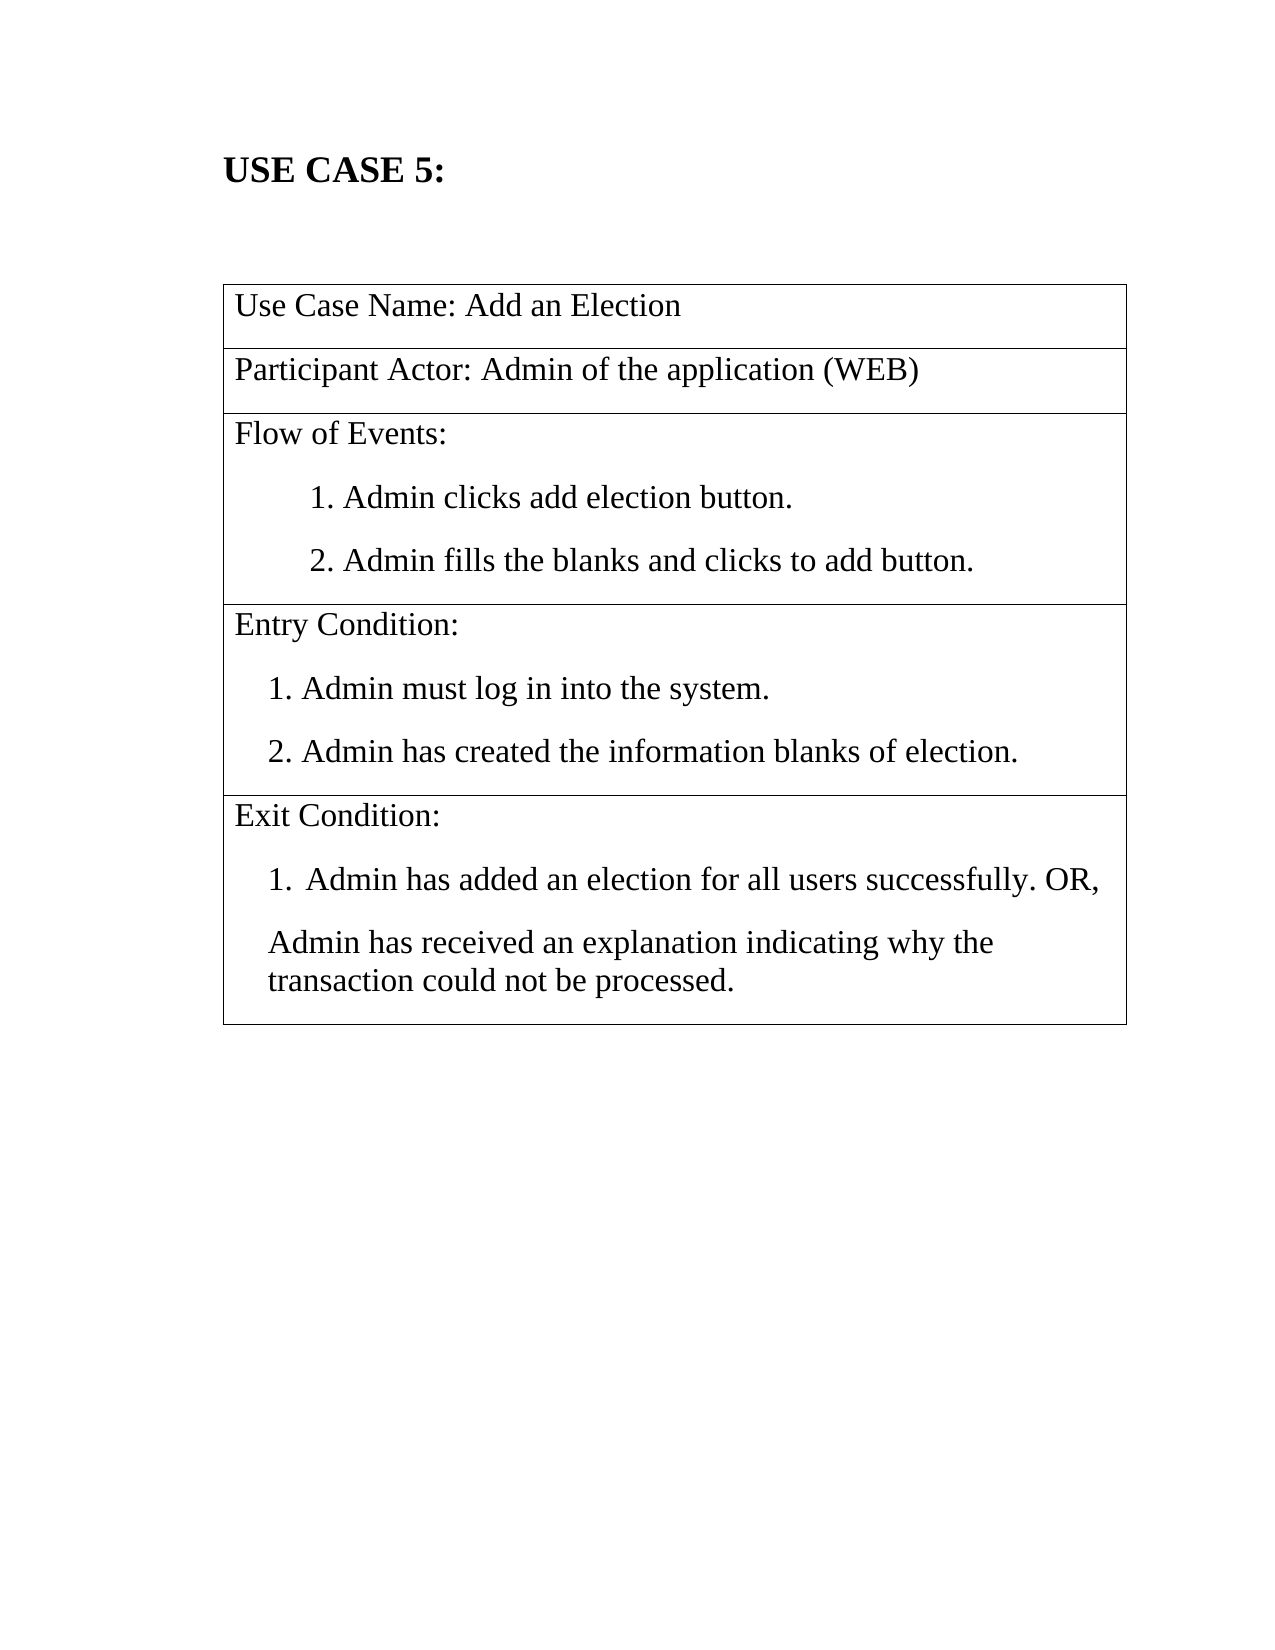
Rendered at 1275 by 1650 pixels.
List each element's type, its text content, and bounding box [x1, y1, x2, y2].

table_cell Flow of Events: 1. Admin clicks add election button. 2. Admin fills the blanks and clicks to add button. [224, 414, 1126, 604]
table_header Use Case Name: Add an Election [224, 285, 1126, 348]
table_cell Participant Actor: Admin of the application (WEB) [224, 349, 1126, 413]
text USE CASE 5: [148, 148, 1127, 191]
table_cell Exit Condition: Admin has added an election for all users successfully. OR, Admin has received an explanation indicating why the transaction could not be processed. [224, 796, 1126, 1024]
table_cell Entry Condition: 1. Admin must log in into the system. 2. Admin has created the information blanks of election. [224, 605, 1126, 795]
